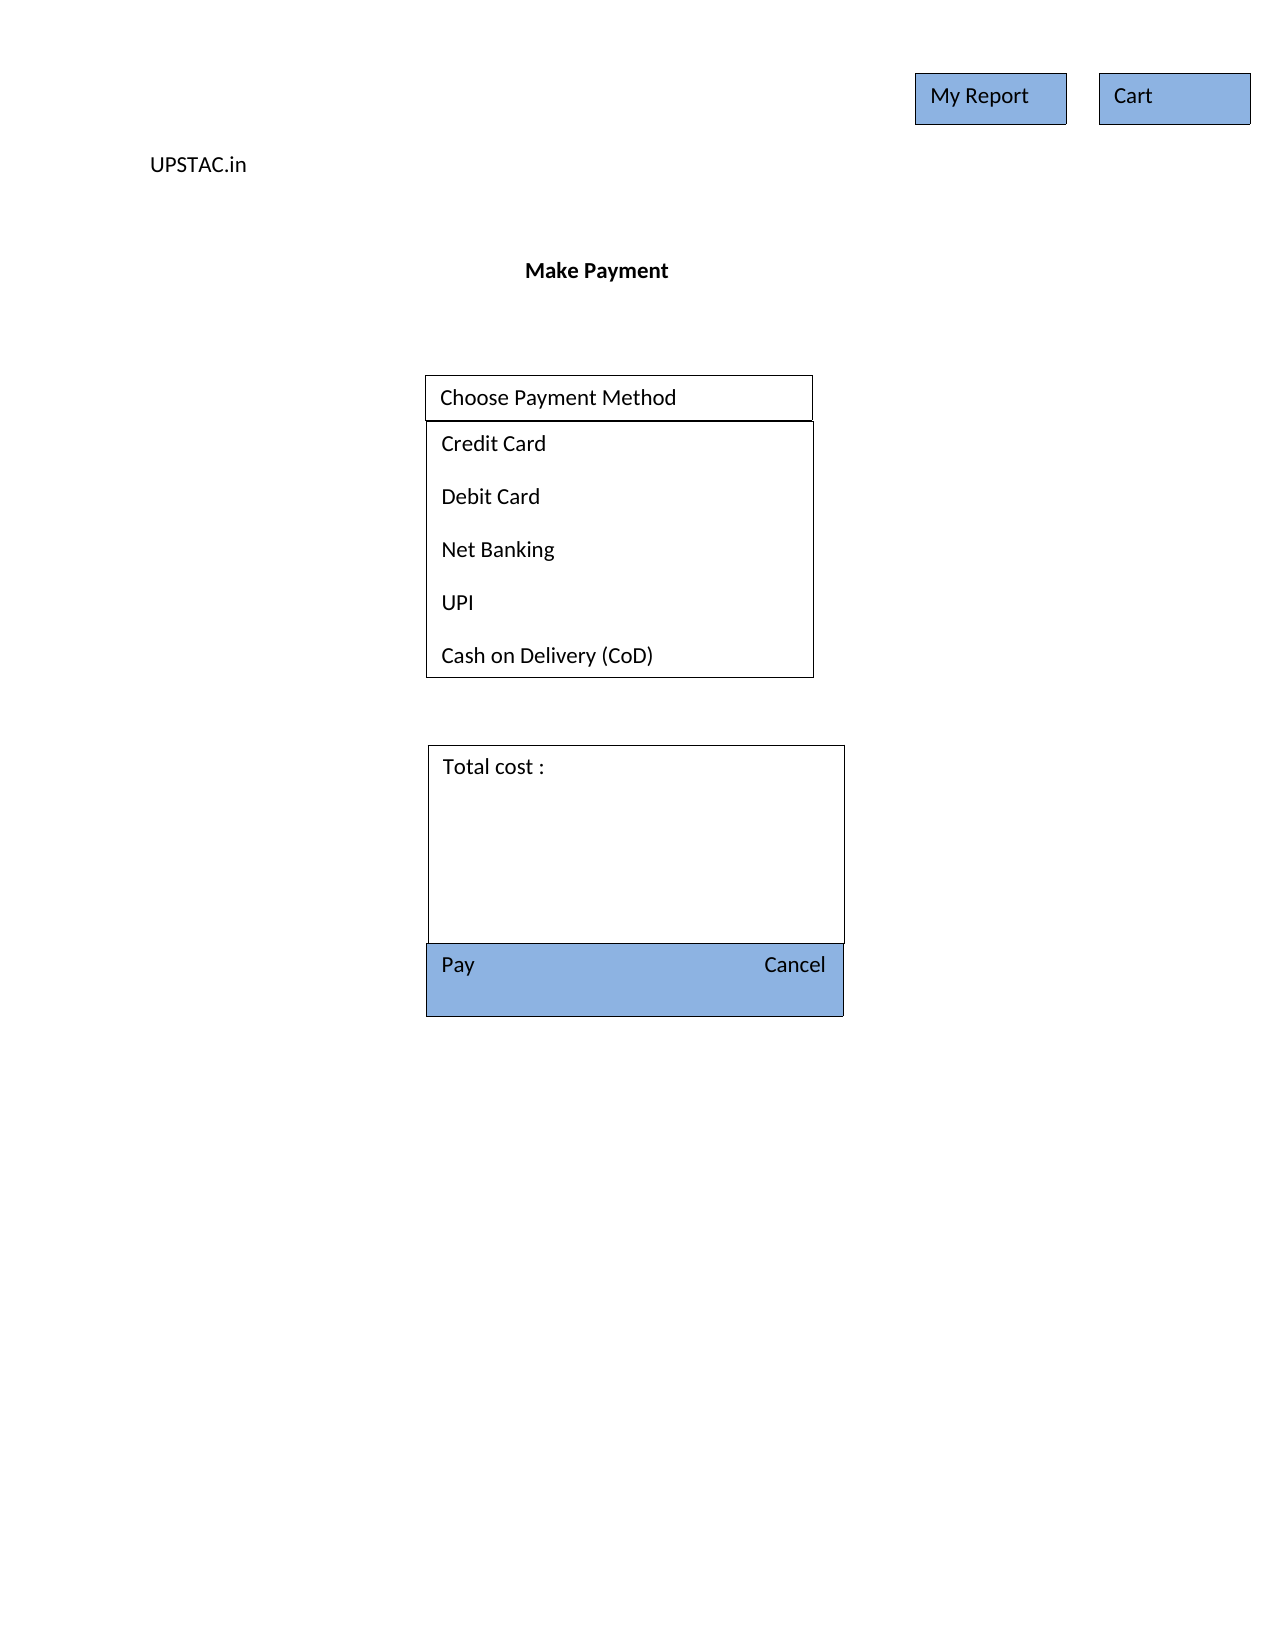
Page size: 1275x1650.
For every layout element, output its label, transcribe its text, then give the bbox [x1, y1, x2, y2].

text Make Payment [150, 256, 1125, 284]
text UPSTAC.in [150, 150, 1125, 178]
